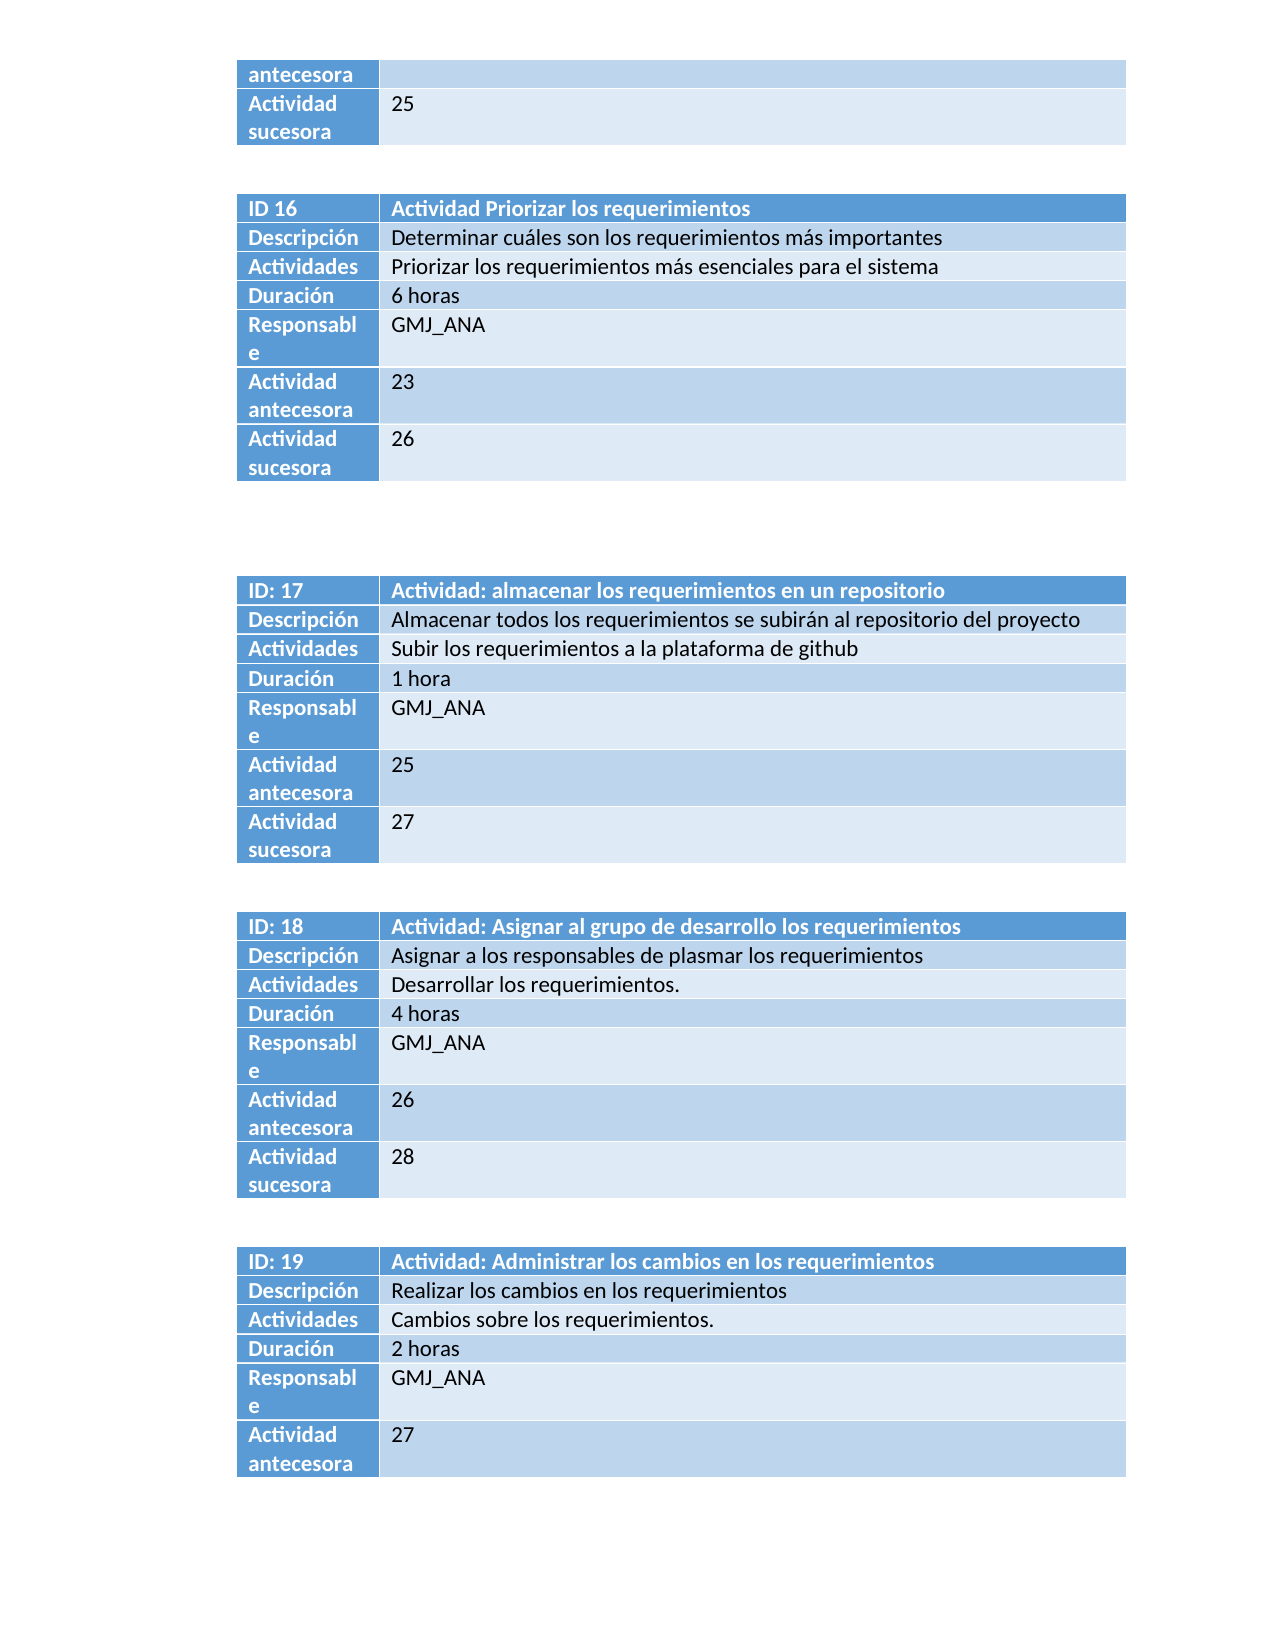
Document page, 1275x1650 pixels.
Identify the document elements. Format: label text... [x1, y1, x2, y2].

table_cell GMJ_ANA [380, 310, 1126, 366]
table_header ID: 17 [237, 576, 379, 604]
table_cell 28 [380, 1142, 1126, 1198]
table_cell Priorizar los requerimientos más esenciales para el sistema [380, 252, 1126, 280]
table_cell Cambios sobre los requerimientos. [380, 1305, 1126, 1333]
table_cell GMJ_ANA [380, 1028, 1126, 1084]
table_cell Duración [237, 1335, 379, 1362]
table_cell Actividad sucesora [237, 425, 379, 481]
table_cell 1 hora [380, 664, 1126, 692]
table_cell Descripción [237, 606, 379, 633]
table_cell 25 [380, 750, 1126, 806]
table_header Actividad Priorizar los requerimientos [380, 194, 1126, 222]
table_header ID: 19 [237, 1247, 379, 1275]
table_cell Subir los requerimientos a la plataforma de github [380, 635, 1126, 663]
table_cell Actividad sucesora [237, 1142, 379, 1198]
table_cell Actividades [237, 252, 379, 280]
table_cell Descripción [237, 1276, 379, 1304]
table_cell Responsable [237, 693, 379, 749]
table_cell Actividades [237, 970, 379, 998]
table_cell 4 horas [380, 999, 1126, 1027]
table_cell 25 [380, 89, 1126, 145]
table_cell Duración [237, 281, 379, 309]
table_header Actividad: Asignar al grupo de desarrollo los requerimientos [380, 912, 1126, 940]
table_cell Responsable [237, 1028, 379, 1084]
table_cell 2 horas [380, 1335, 1126, 1362]
table_header Actividad: Administrar los cambios en los requerimientos [380, 1247, 1126, 1275]
table_cell Responsable [237, 310, 379, 366]
table_cell Realizar los cambios en los requerimientos [380, 1276, 1126, 1304]
table_cell 6 horas [380, 281, 1126, 309]
table_cell Determinar cuáles son los requerimientos más importantes [380, 223, 1126, 251]
table_cell Duración [237, 999, 379, 1027]
table_cell Actividad antecesora [237, 1421, 379, 1477]
table_cell 26 [380, 1085, 1126, 1141]
table_header Actividad: almacenar los requerimientos en un repositorio [380, 576, 1126, 604]
table_cell Actividad antecesora [237, 368, 379, 423]
table_cell 23 [380, 368, 1126, 423]
table_cell Almacenar todos los requerimientos se subirán al repositorio del proyecto [380, 606, 1126, 633]
table_cell Actividad sucesora [237, 89, 379, 145]
table_cell Actividad antecesora [237, 750, 379, 806]
table_cell 27 [380, 807, 1126, 863]
table_cell 27 [380, 1421, 1126, 1477]
table_cell Responsable [237, 1364, 379, 1419]
table_cell GMJ_ANA [380, 693, 1126, 749]
table_cell Duración [237, 664, 379, 692]
table_cell GMJ_ANA [380, 1364, 1126, 1419]
table_header ID 16 [237, 194, 379, 222]
table_cell Desarrollar los requerimientos. [380, 970, 1126, 998]
table_cell Descripción [237, 223, 379, 251]
table_cell Actividades [237, 1305, 379, 1333]
table_cell Actividades [237, 635, 379, 663]
table_cell Asignar a los responsables de plasmar los requerimientos [380, 941, 1126, 969]
table_cell Actividad sucesora [237, 807, 379, 863]
table_cell 26 [380, 425, 1126, 481]
table_cell Actividad antecesora [237, 1085, 379, 1141]
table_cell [237, 60, 379, 88]
table_cell 22 [380, 60, 1126, 88]
table_cell Descripción [237, 941, 379, 969]
table_header ID: 18 [237, 912, 379, 940]
